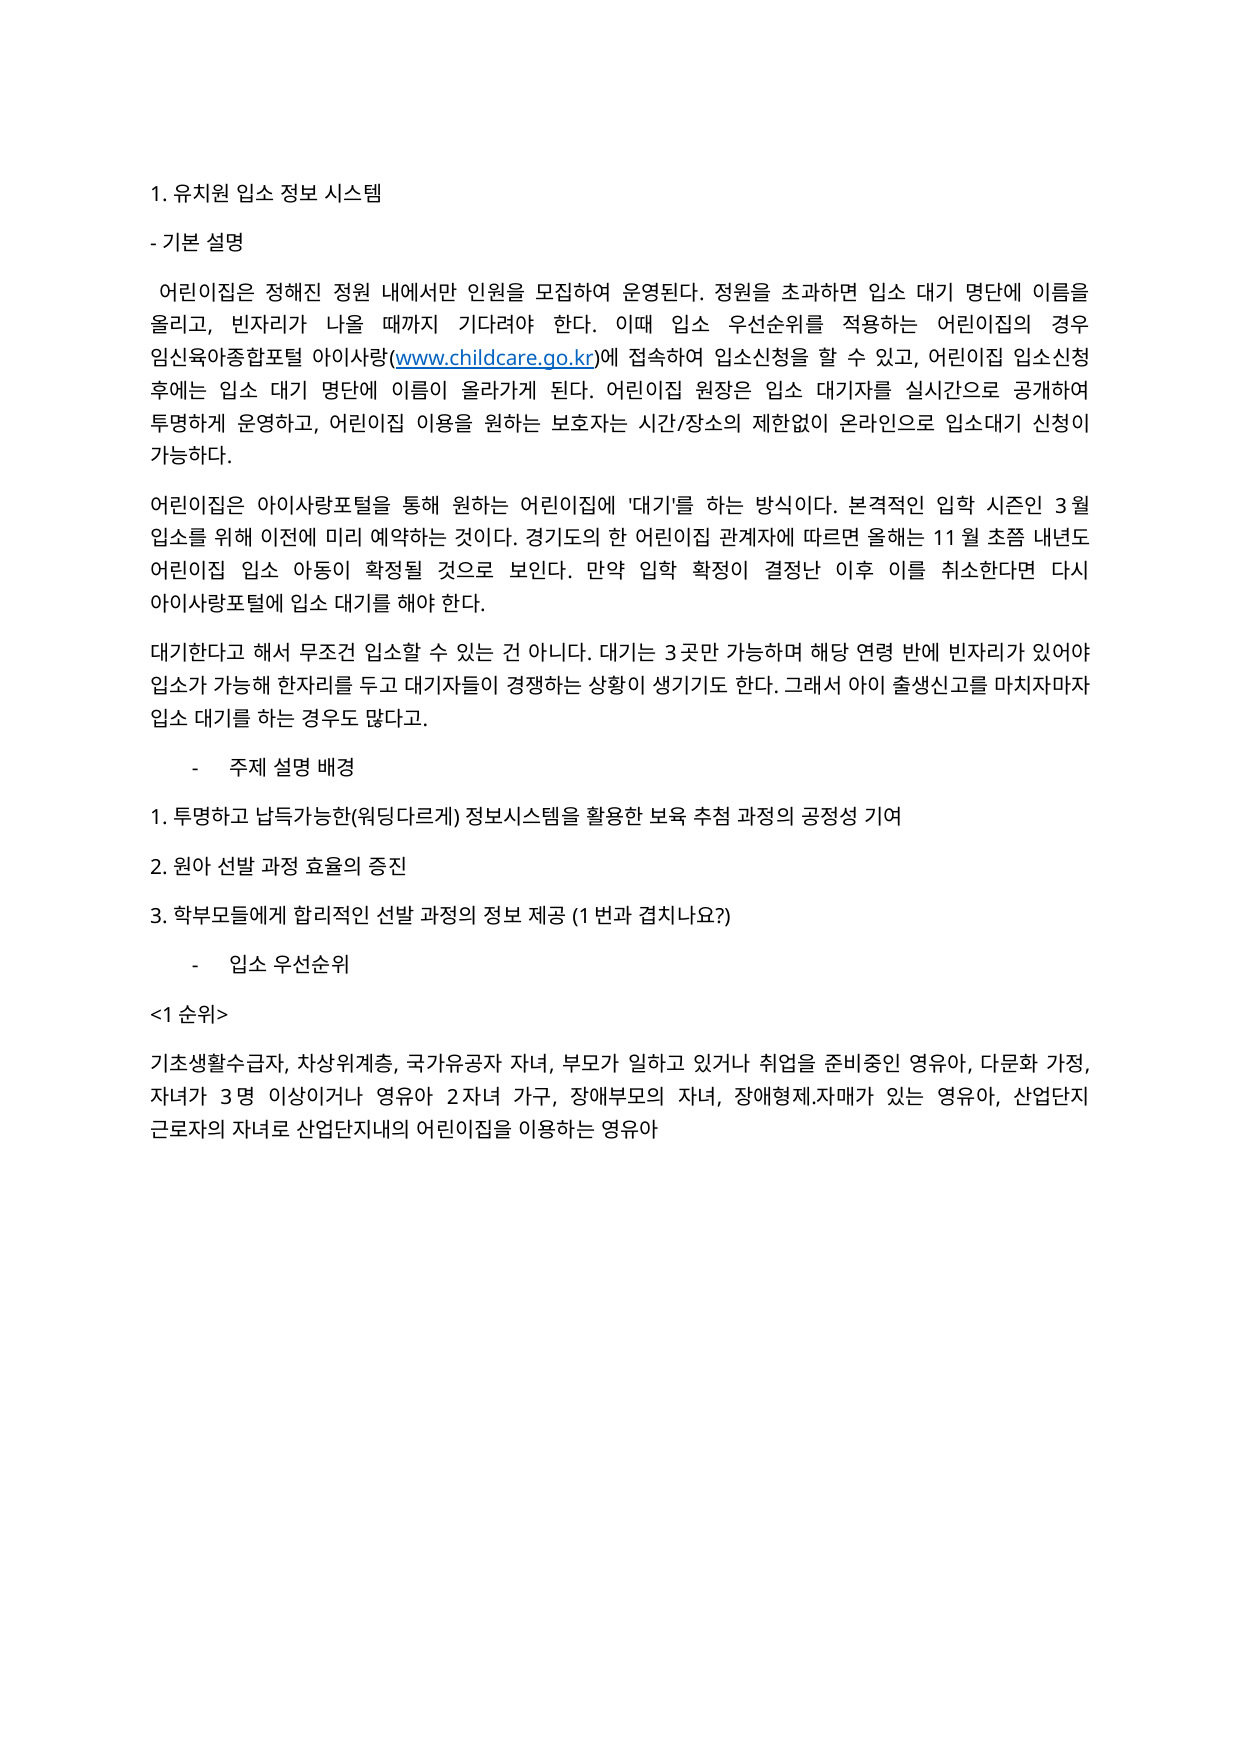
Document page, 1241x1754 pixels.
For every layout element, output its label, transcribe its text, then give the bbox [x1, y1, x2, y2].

list 주제 설명 배경 [192, 751, 1090, 781]
text 어린이집은 정해진 정원 내에서만 인원을 모집하여 운영된다. 정원을 초과하면 입소 대기 명단에 이름을 올리고, 빈자리가 나올 때까지 기다려야 한다. 이때 입소 우선순위를 적용하는 어린이집의 경우 임신육아종합포털 아이사랑(www.childcare.go.kr)에 접속하여 입소신청을 할 수 있고, 어린이집 입소신청 후에는 입소 대기 명단에 이름이 올라가게 된다. 어린이집 원장은 입소 대기자를 실시간으로 공개하여 투명하게 운영하고, 어린이집 이용을 원하는 보호자는 시간/장소의 제한없이 온라인으로 입소대기 신청이 가능하다. [150, 276, 1090, 470]
text 1. 투명하고 납득가능한(워딩다르게) 정보시스템을 활용한 보육 추첨 과정의 공정성 기여 [150, 801, 1090, 831]
text - 기본 설명 [150, 227, 1090, 257]
text 1. 유치원 입소 정보 시스템 [150, 177, 1090, 207]
text 2. 원아 선발 과정 효율의 증진 [150, 850, 1090, 880]
text 대기한다고 해서 무조건 입소할 수 있는 건 아니다. 대기는 3곳만 가능하며 해당 연령 반에 빈자리가 있어야 입소가 가능해 한자리를 두고 대기자들이 경쟁하는 상황이 생기기도 한다. 그래서 아이 출생신고를 마치자마자 입소 대기를 하는 경우도 많다고. [150, 636, 1090, 732]
list 입소 우선순위 [192, 949, 1090, 979]
text 기초생활수급자, 차상위계층, 국가유공자 자녀, 부모가 일하고 있거나 취업을 준비중인 영유아, 다문화 가정, 자녀가 3명 이상이거나 영유아 2자녀 가구, 장애부모의 자녀, 장애형제.자매가 있는 영유아, 산업단지 근로자의 자녀로 산업단지내의 어린이집을 이용하는 영유아 [150, 1047, 1090, 1143]
text <1순위> [150, 998, 1090, 1028]
text 3. 학부모들에게 합리적인 선발 과정의 정보 제공 (1번과 겹치나요?) [150, 899, 1090, 929]
text 어린이집은 아이사랑포털을 통해 원하는 어린이집에 '대기'를 하는 방식이다. 본격적인 입학 시즌인 3월 입소를 위해 이전에 미리 예약하는 것이다. 경기도의 한 어린이집 관계자에 따르면 올해는 11월 초쯤 내년도 어린이집 입소 아동이 확정될 것으로 보인다. 만약 입학 확정이 결정난 이후 이를 취소한다면 다시 아이사랑포털에 입소 대기를 해야 한다. [150, 489, 1090, 617]
